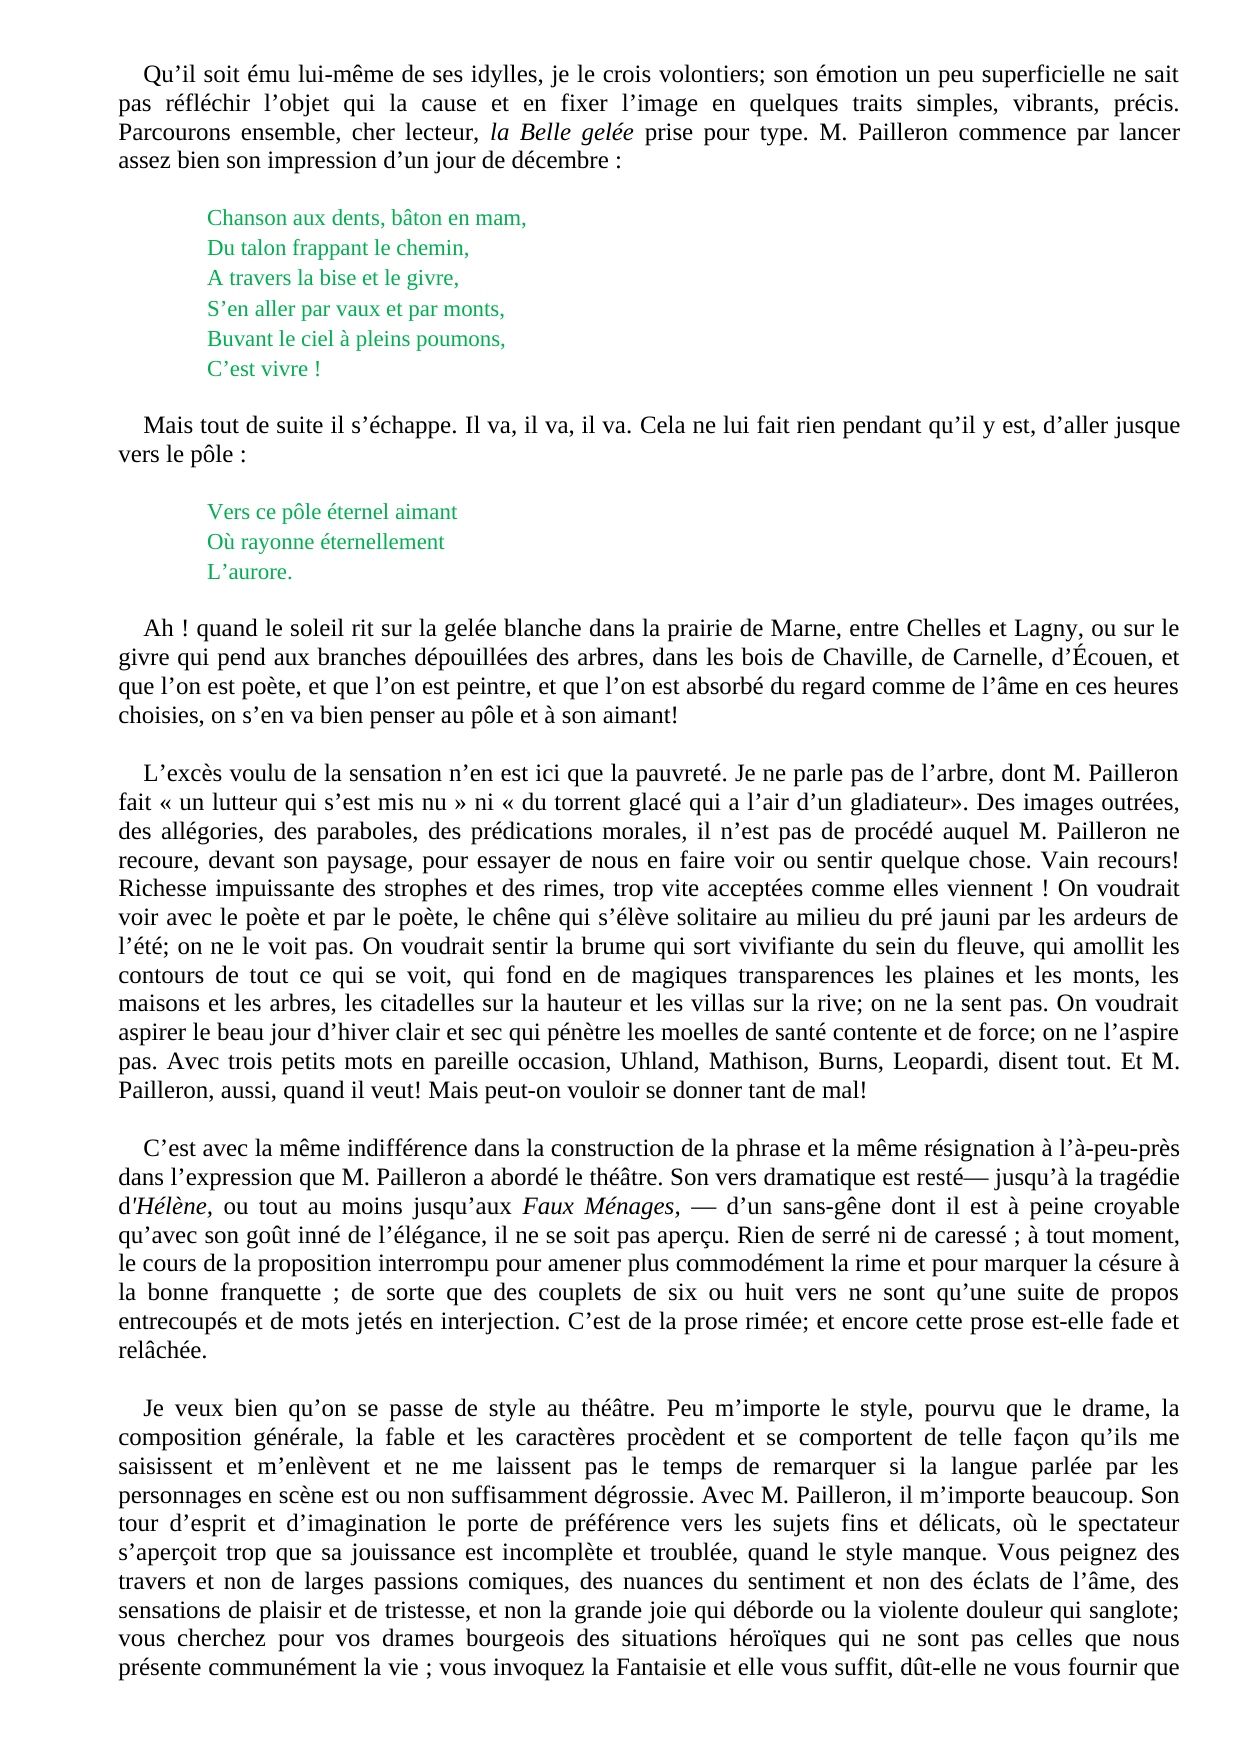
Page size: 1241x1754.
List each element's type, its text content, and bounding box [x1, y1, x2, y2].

text Qu’il soit ému lui-même de ses idylles, je le crois volontiers; son émotion un peu superficielle ne sait pas réfléchir l’objet qui la cause et en fixer l’image en quelques traits simples, vibrants, précis. Parcourons ensemble, cher lecteur, la Belle gelée prise pour type. M. Pailleron commence par lancer assez bien son impression d’un jour de décembre : [118, 59, 1181, 174]
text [118, 1393, 1181, 1681]
text Ah ! quand le soleil rit sur la gelée blanche dans la prairie de Marne, entre Chelles et Lagny, ou sur le givre qui pend aux branches dépouillées des arbres, dans les bois de Chaville, de Carnelle, d’Écouen, et que l’on est poète, et que l’on est peintre, et que l’on est absorbé du regard comme de l’âme en ces heures choisies, on s’en va bien penser au pôle et à son aimant! [118, 613, 1181, 728]
text S’en aller par vaux et par monts, [207, 295, 1181, 321]
text Vers ce pôle éternel aimant [207, 498, 1181, 524]
text Mais tout de suite il s’échappe. Il va, il va, il va. Cela ne lui fait rien pendant qu’il y est, d’aller jusque vers le pôle : [118, 410, 1181, 468]
text C’est avec la même indifférence dans la construction de la phrase et la même résignation à l’à-peu-près dans l’expression que M. Pailleron a abordé le théâtre. Son vers dramatique est resté— jusqu’à la tragédie d'Hélène, ou tout au moins jusqu’aux Faux Ménages, — d’un sans-gêne dont il est à peine croyable qu’avec son goût inné de l’élégance, il ne se soit pas aperçu. Rien de serré ni de caressé ; à tout moment, le cours de la proposition interrompu pour amener plus commodément la rime et pour marquer la césure à la bonne franquette ; de sorte que des couplets de six ou huit vers ne sont qu’une suite de propos entrecoupés et de mots jetés en interjection. C’est de la prose rimée; et encore cette prose est-elle fade et relâchée. [118, 1133, 1181, 1363]
text Chanson aux dents, bâton en mam, [207, 204, 1181, 230]
text Buvant le ciel à pleins poumons, [207, 325, 1181, 351]
text L’excès voulu de la sensation n’en est ici que la pauvreté. Je ne parle pas de l’arbre, dont M. Pailleron fait « un lutteur qui s’est mis nu » ni « du torrent glacé qui a l’air d’un gladiateur». Des images outrées, des allégories, des paraboles, des prédications morales, il n’est pas de procédé auquel M. Pailleron ne recoure, devant son paysage, pour essayer de nous en faire voir ou sentir quelque chose. Vain recours! Richesse impuissante des strophes et des rimes, trop vite acceptées comme elles viennent ! On voudrait voir avec le poète et par le poète, le chêne qui s’élève solitaire au milieu du pré jauni par les ardeurs de l’été; on ne le voit pas. On voudrait sentir la brume qui sort vivifiante du sein du fleuve, qui amollit les contours de tout ce qui se voit, qui fond en de magiques transparences les plaines et les monts, les maisons et les arbres, les citadelles sur la hauteur et les villas sur la rive; on ne la sent pas. On voudrait aspirer le beau jour d’hiver clair et sec qui pénètre les moelles de santé contente et de force; on ne l’aspire pas. Avec trois petits mots en pareille occasion, Uhland, Mathison, Burns, Leopardi, disent tout. Et M. Pailleron, aussi, quand il veut! Mais peut-on vouloir se donner tant de mal! [118, 758, 1181, 1103]
text Du talon frappant le chemin, [207, 234, 1181, 261]
text C’est vivre ! [207, 355, 1181, 381]
text L’aurore. [207, 558, 1181, 584]
text Où rayonne éternellement [207, 528, 1181, 554]
text A travers la bise et le givre, [207, 264, 1181, 291]
